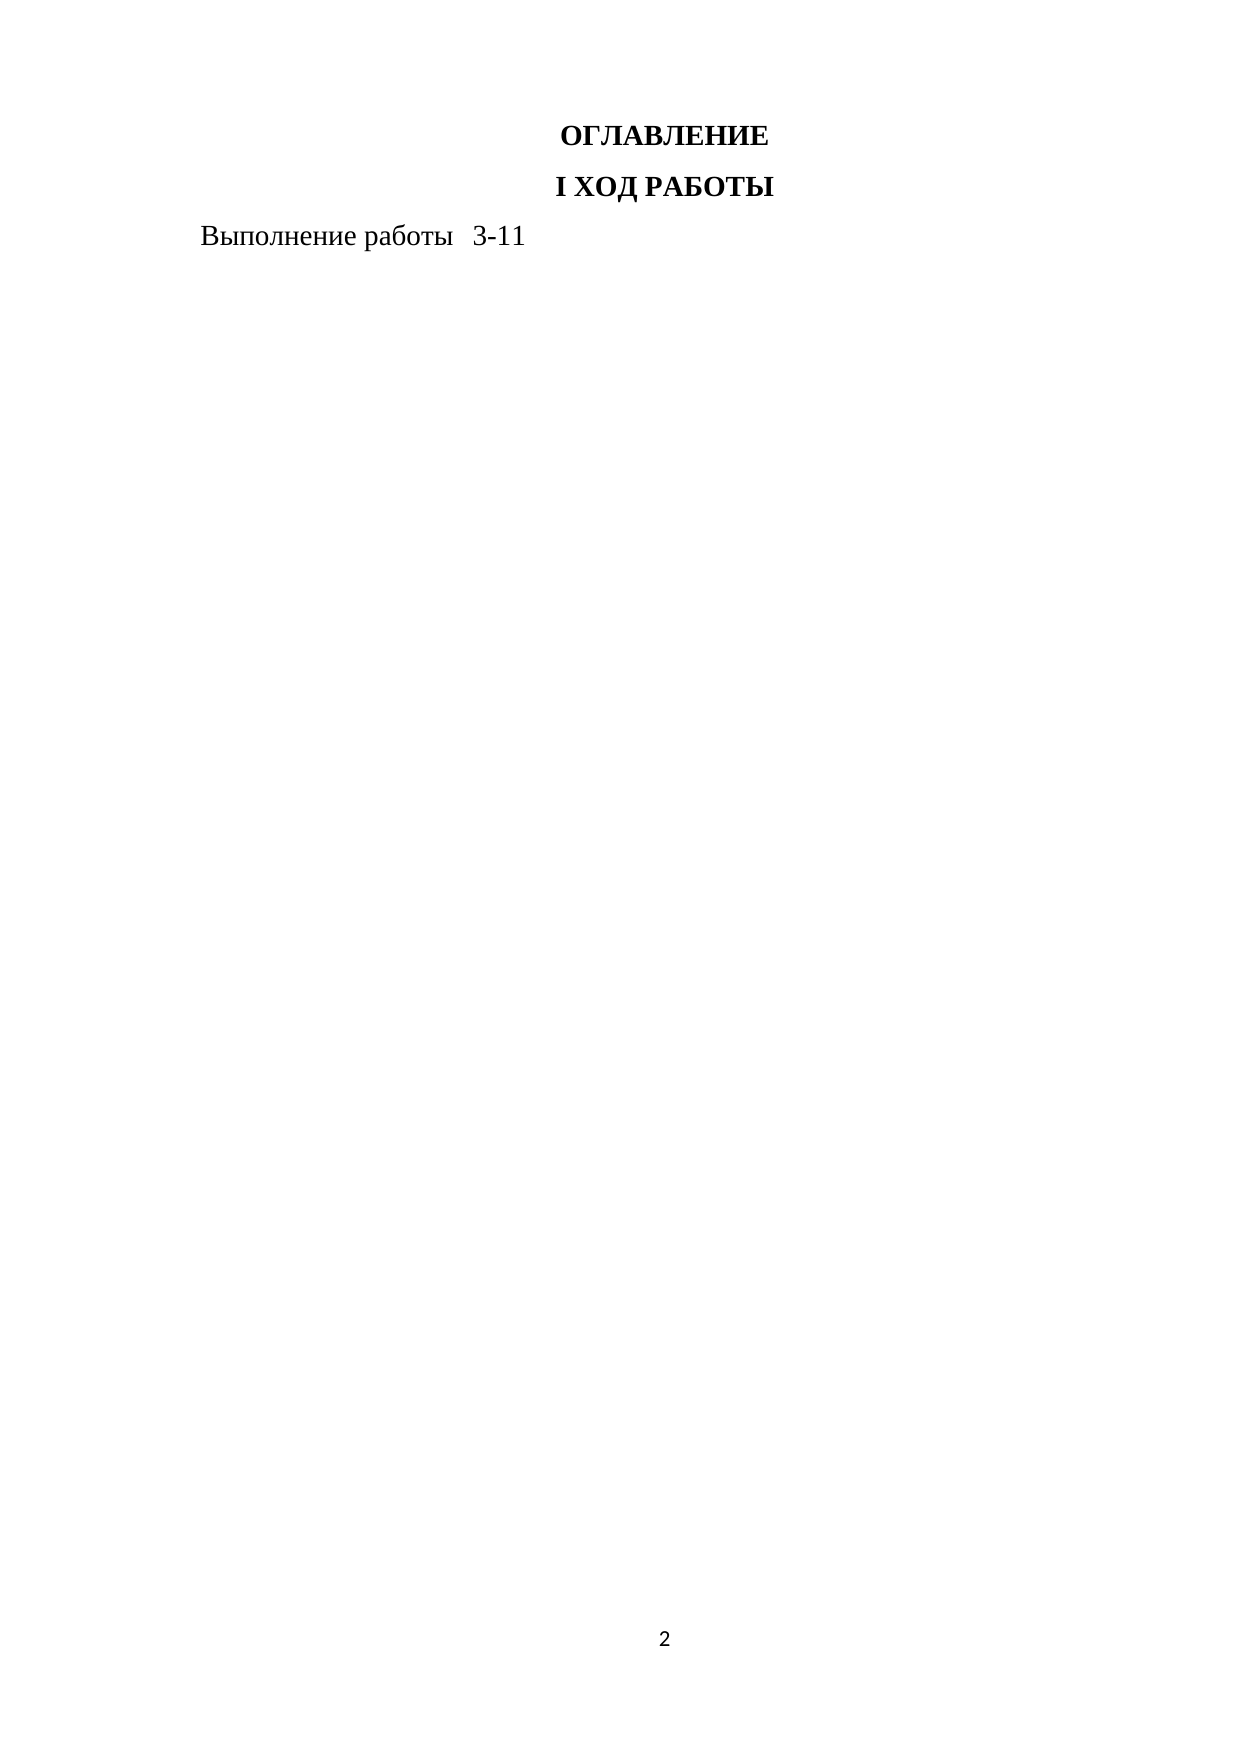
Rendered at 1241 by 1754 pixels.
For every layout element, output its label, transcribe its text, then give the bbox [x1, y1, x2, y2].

text Выполнение работы 3-11 [200, 218, 1152, 252]
text I ХОД РАБОТЫ [177, 169, 1152, 203]
subtitle ОГЛАВЛЕНИЕ [177, 118, 1152, 152]
